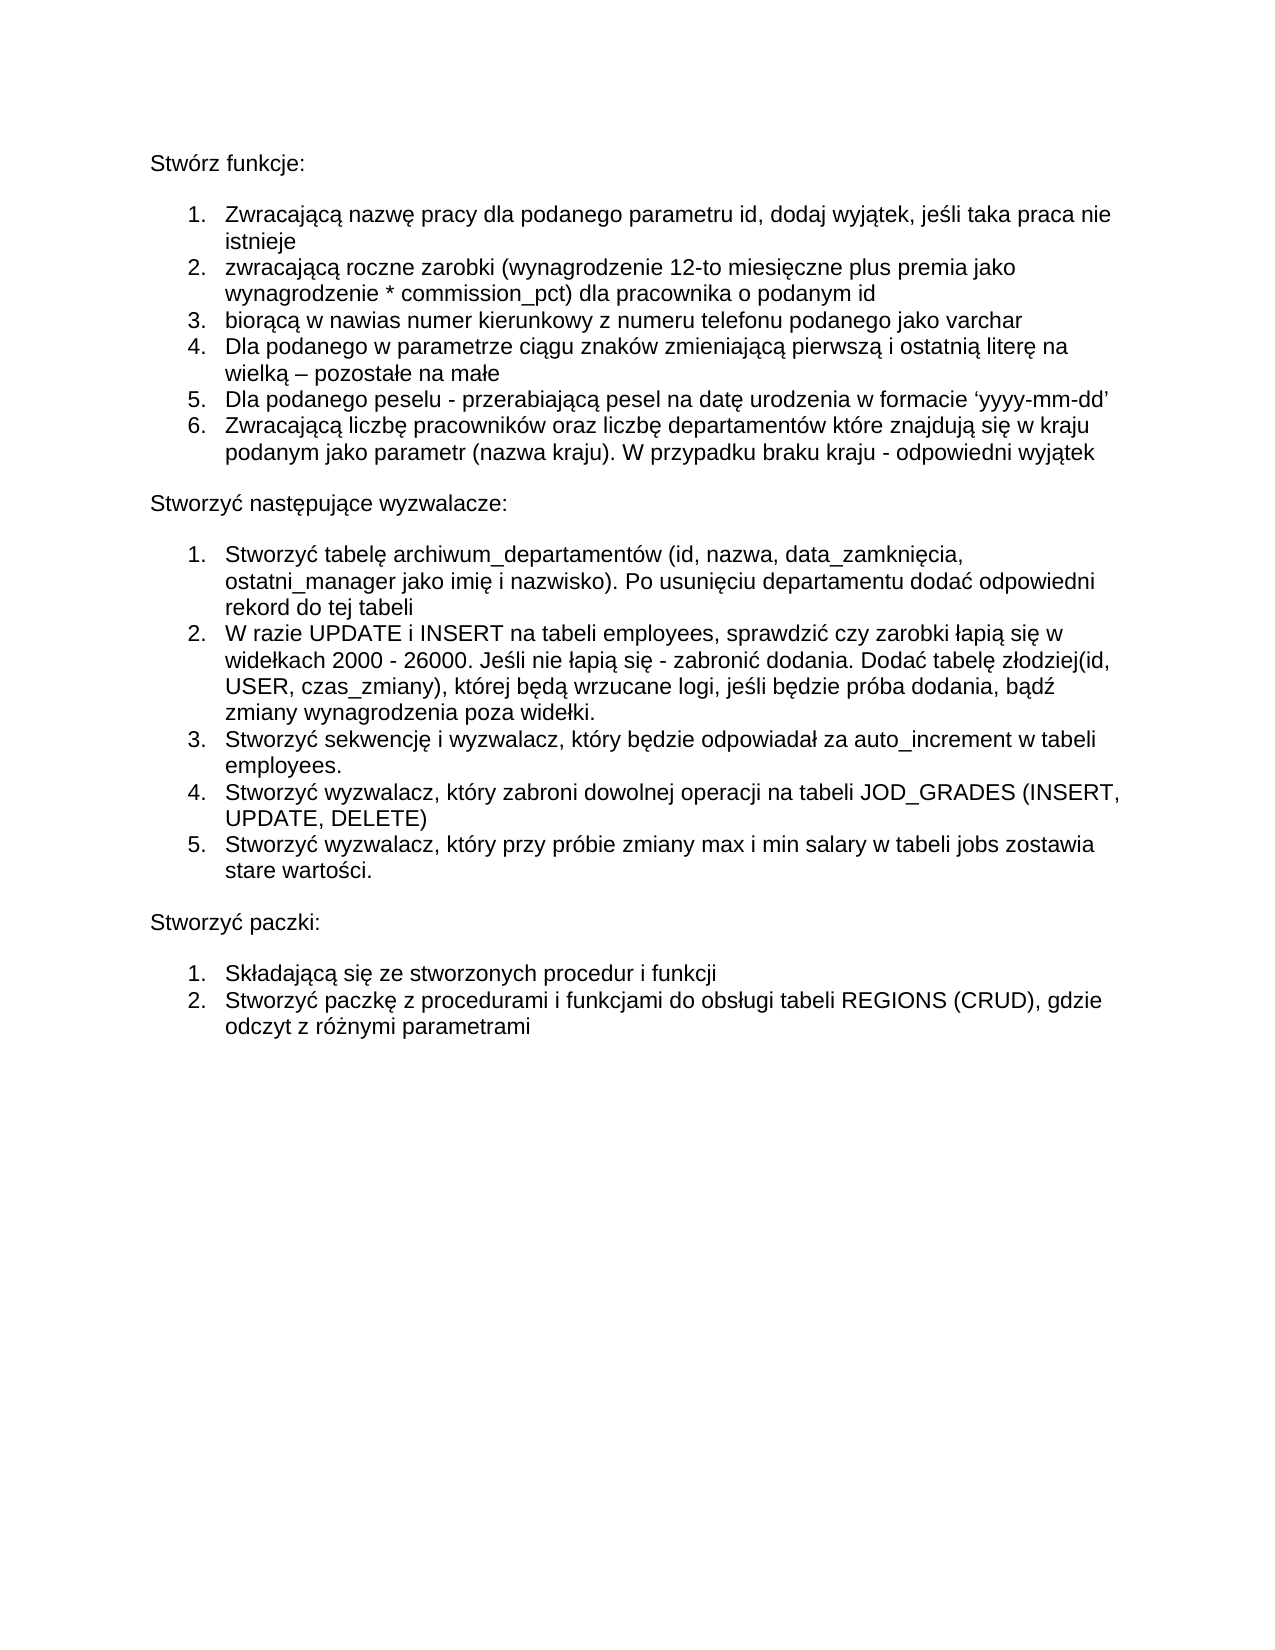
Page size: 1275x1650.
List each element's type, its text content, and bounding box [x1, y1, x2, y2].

list biorącą w nawias numer kierunkowy z numeru telefonu podanego jako varchar [187, 307, 1125, 333]
text Stworzyć następujące wyzwalacze: [150, 490, 1125, 516]
text Stworzyć paczki: [150, 909, 1125, 935]
text Stwórz funkcje: [150, 150, 1125, 176]
list Stworzyć sekwencję i wyzwalacz, który będzie odpowiadał za auto_increment w tabeli employees. [187, 726, 1125, 778]
list Zwracającą liczbę pracowników oraz liczbę departamentów które znajdują się w kraju podanym jako parametr (nazwa kraju). W przypadku braku kraju - odpowiedni wyjątek [187, 412, 1125, 465]
list zwracającą roczne zarobki (wynagrodzenie 12-to miesięczne plus premia jako wynagrodzenie * commission_pct) dla pracownika o podanym id [187, 254, 1125, 307]
list Stworzyć tabelę archiwum_departamentów (id, nazwa, data_zamknięcia, ostatni_manager jako imię i nazwisko). Po usunięciu departamentu dodać odpowiedni rekord do tej tabeli [187, 541, 1125, 620]
list Stworzyć paczkę z procedurami i funkcjami do obsługi tabeli REGIONS (CRUD), gdzie odczyt z różnymi parametrami [187, 987, 1125, 1039]
list Składającą się ze stworzonych procedur i funkcji [187, 960, 1125, 987]
list Zwracającą nazwę pracy dla podanego parametru id, dodaj wyjątek, jeśli taka praca nie istnieje [187, 201, 1125, 254]
list Dla podanego peselu - przerabiającą pesel na datę urodzenia w formacie ‘yyyy-mm-dd’ [187, 386, 1125, 412]
list Stworzyć wyzwalacz, który przy próbie zmiany max i min salary w tabeli jobs zostawia stare wartości. [187, 831, 1125, 884]
list Stworzyć wyzwalacz, który zabroni dowolnej operacji na tabeli JOD_GRADES (INSERT, UPDATE, DELETE) [187, 778, 1125, 831]
list W razie UPDATE i INSERT na tabeli employees, sprawdzić czy zarobki łapią się w widełkach 2000 - 26000. Jeśli nie łapią się - zabronić dodania. Dodać tabelę złodziej(id, USER, czas_zmiany), której będą wrzucane logi, jeśli będzie próba dodania, bądź zmiany wynagrodzenia poza widełki. [187, 620, 1125, 726]
list Dla podanego w parametrze ciągu znaków zmieniającą pierwszą i ostatnią literę na wielką – pozostałe na małe [187, 333, 1125, 386]
